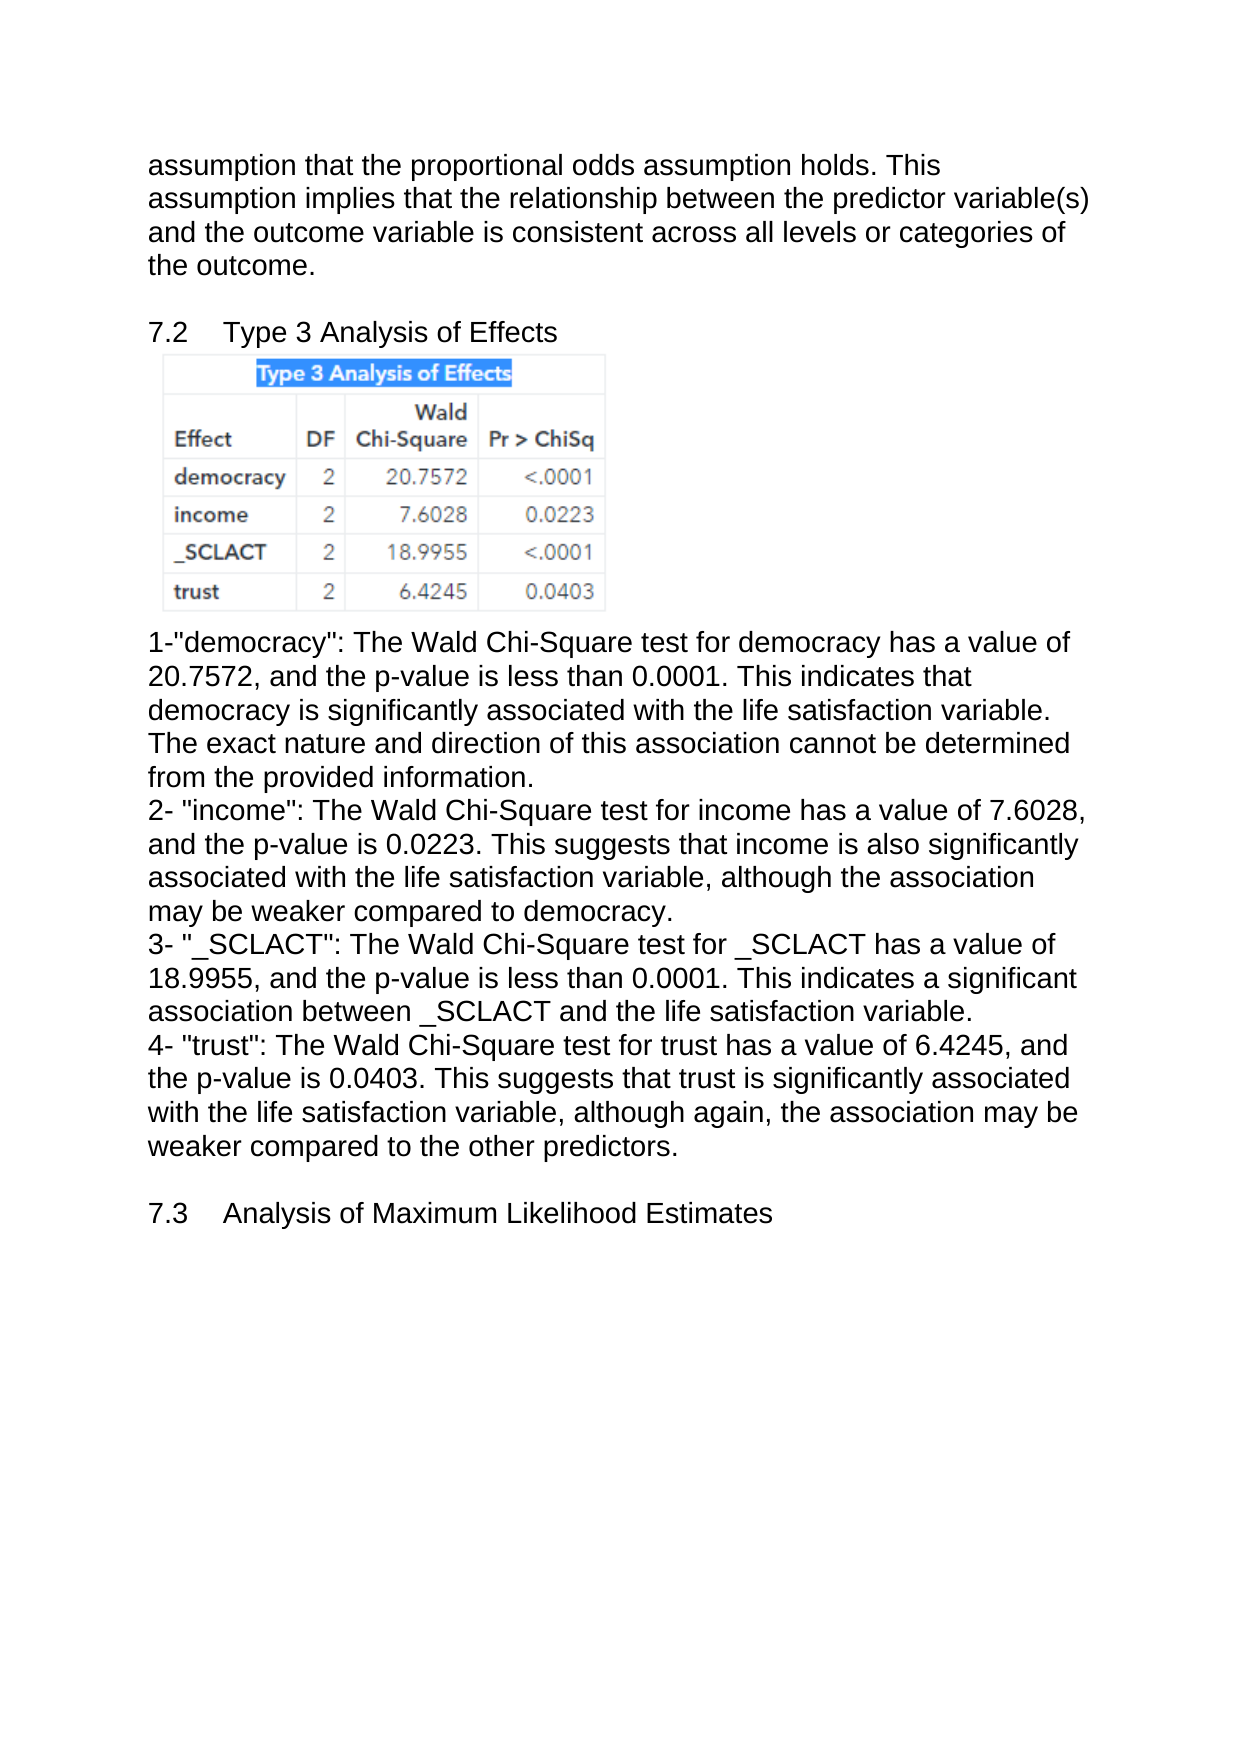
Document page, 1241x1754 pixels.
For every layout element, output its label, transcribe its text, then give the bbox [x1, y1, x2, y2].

list Type 3 Analysis of Effects [148, 315, 1093, 349]
text 3- "_SCLACT": The Wald Chi-Square test for _SCLACT has a value of 18.9955, and the p-value is less than 0.0001. This indicates a significant association between _SCLACT and the life satisfaction variable. [148, 927, 1093, 1028]
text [148, 148, 1093, 282]
picture [147, 348, 625, 626]
text 4- "trust": The Wald Chi-Square test for trust has a value of 6.4245, and the p-value is 0.0403. This suggests that trust is significantly associated with the life satisfaction variable, although again, the association may be weaker compared to the other predictors. [148, 1028, 1093, 1162]
text 1-"democracy": The Wald Chi-Square test for democracy has a value of 20.7572, and the p-value is less than 0.0001. This indicates that democracy is significantly associated with the life satisfaction variable. The exact nature and direction of this association cannot be determined from the provided information. [148, 625, 1093, 793]
list Analysis of Maximum Likelihood Estimates [148, 1196, 1093, 1229]
text 2- "income": The Wald Chi-Square test for income has a value of 7.6028, and the p-value is 0.0223. This suggests that income is also significantly associated with the life satisfaction variable, although the association may be weaker compared to democracy. [148, 793, 1093, 927]
